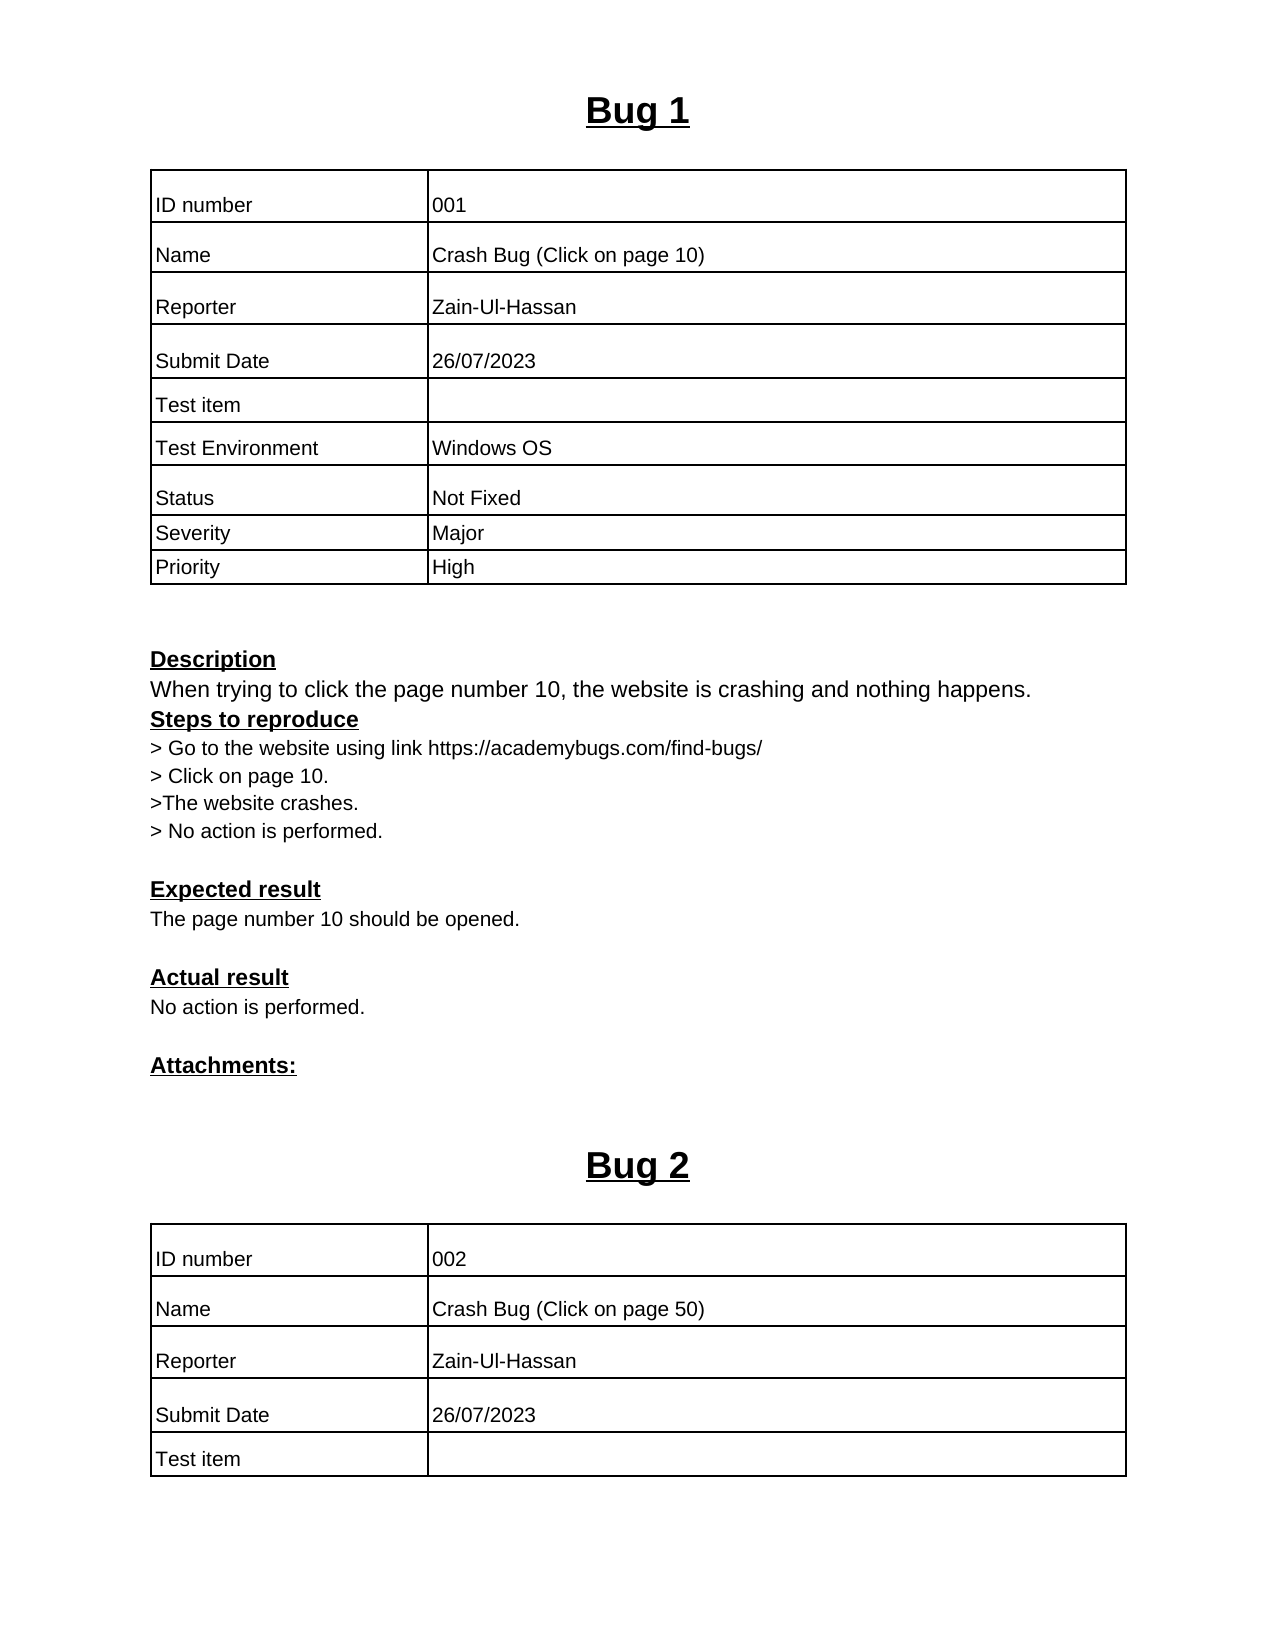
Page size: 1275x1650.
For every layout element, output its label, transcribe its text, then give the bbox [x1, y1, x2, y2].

table_cell Name [152, 1277, 427, 1325]
table_cell Submit Date [152, 1379, 427, 1431]
table_header 002 [429, 1225, 1125, 1275]
table_cell Priority [152, 551, 427, 583]
table_cell Reporter [152, 1327, 427, 1377]
table_header ID number [152, 1225, 427, 1275]
table_cell Crash Bug (Click on page 10) [429, 223, 1125, 271]
text When trying to click the page number 10, the website is crashing and nothing happens. [150, 676, 1125, 702]
text >The website crashes. [150, 791, 1125, 815]
table_cell 26/07/2023 [429, 325, 1125, 377]
text Description [150, 646, 1125, 672]
table_cell [429, 1433, 1125, 1475]
table_header ID number [152, 171, 427, 221]
text Actual result [150, 964, 1125, 991]
text > Click on page 10. [150, 764, 1125, 788]
text Expected result [150, 876, 1125, 903]
text Attachments: [150, 1052, 1125, 1078]
table_cell Name [152, 223, 427, 271]
text The page number 10 should be opened. [150, 907, 1125, 931]
table_header 001 [429, 171, 1125, 221]
text > Go to the website using link https://academybugs.com/find-bugs/ [150, 736, 1125, 760]
table_cell Crash Bug (Click on page 50) [429, 1277, 1125, 1325]
table_cell Status [152, 466, 427, 514]
table_cell Submit Date [152, 325, 427, 377]
table_cell Major [429, 516, 1125, 549]
table_cell Test Environment [152, 423, 427, 464]
table_cell High [429, 551, 1125, 583]
table_cell 26/07/2023 [429, 1379, 1125, 1431]
text Bug 1 [150, 89, 1125, 132]
table_cell Zain-Ul-Hassan [429, 273, 1125, 323]
text No action is performed. [150, 994, 1125, 1018]
text Bug 2 [150, 1143, 1125, 1186]
table_cell Zain-Ul-Hassan [429, 1327, 1125, 1377]
text Steps to reproduce [150, 706, 1125, 732]
table_cell [429, 379, 1125, 421]
table_cell Test item [152, 1433, 427, 1475]
table_cell Test item [152, 379, 427, 421]
table_cell Reporter [152, 273, 427, 323]
text > No action is performed. [150, 819, 1125, 843]
table_cell Severity [152, 516, 427, 549]
table_cell Not Fixed [429, 466, 1125, 514]
table_cell Windows OS [429, 423, 1125, 464]
